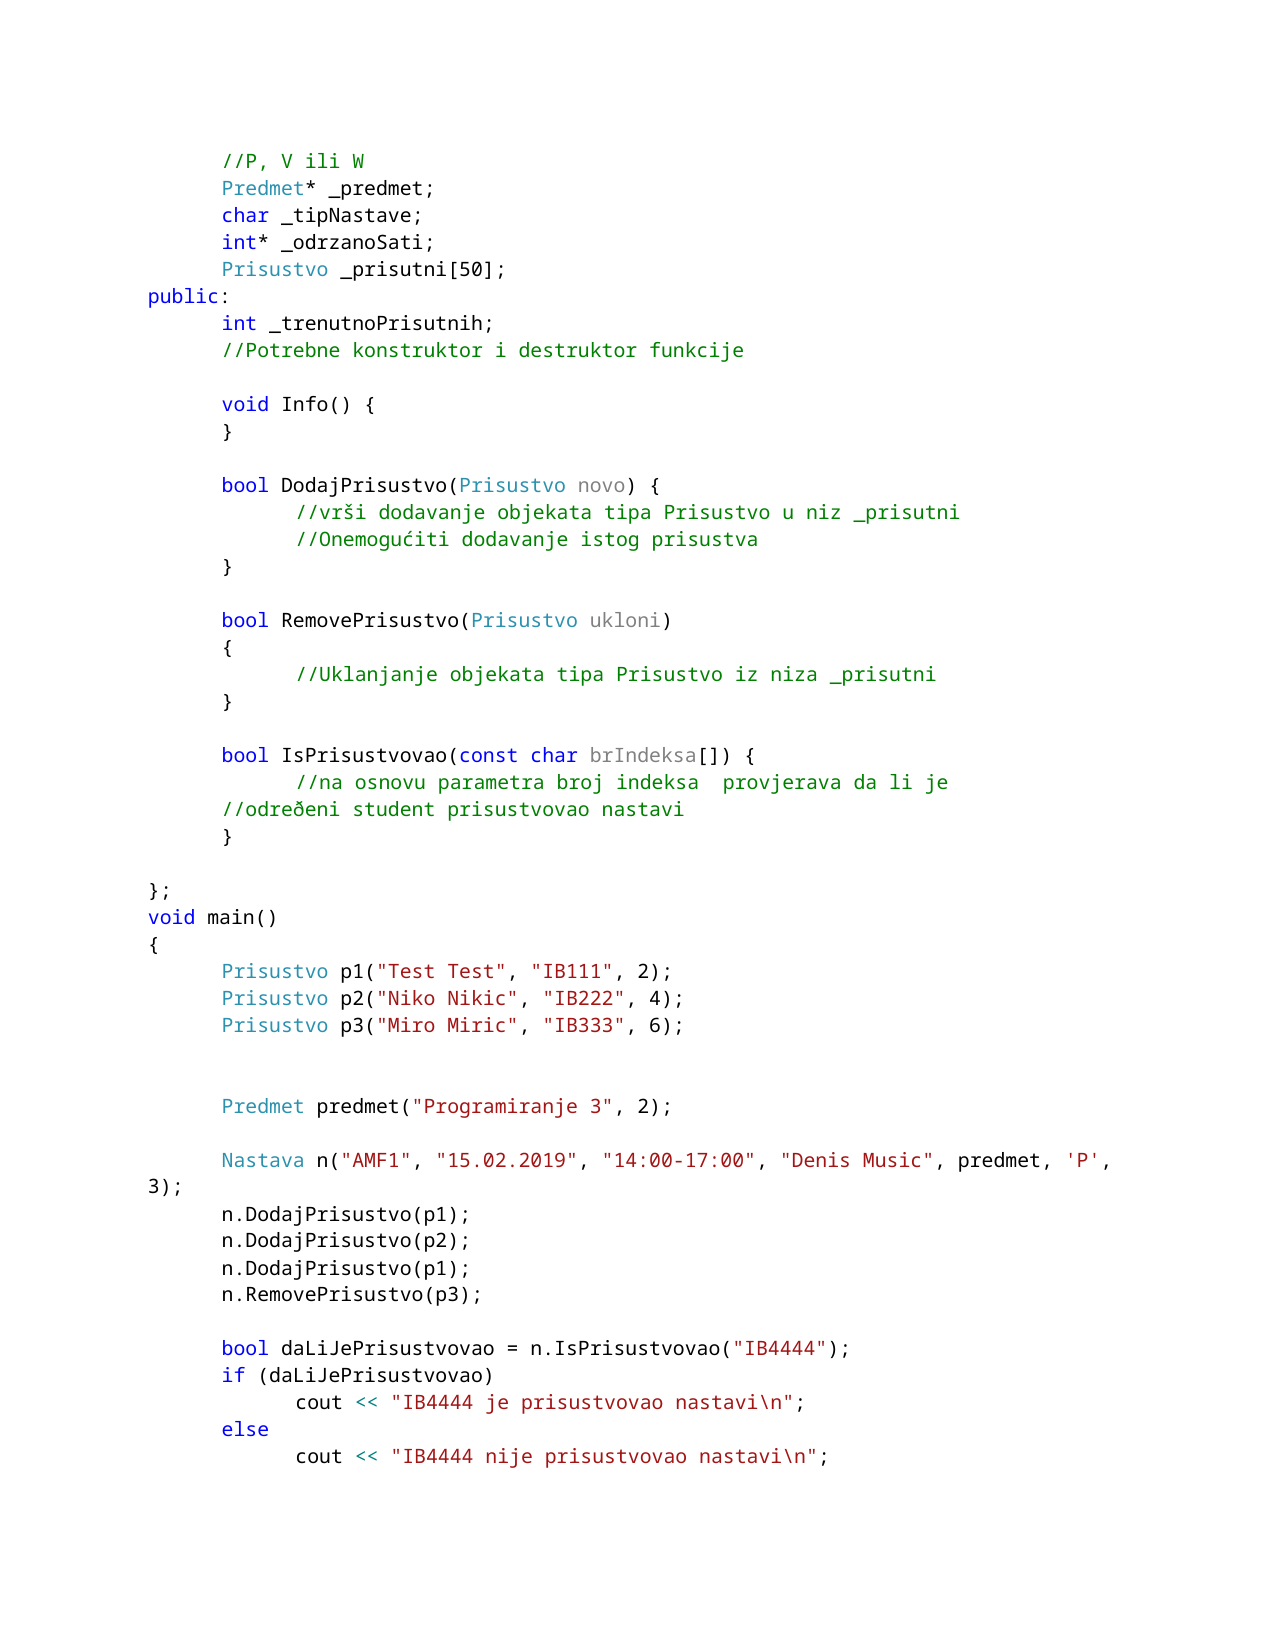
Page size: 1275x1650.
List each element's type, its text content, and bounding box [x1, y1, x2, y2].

text } [148, 417, 1127, 444]
text void Info() { [148, 390, 1127, 417]
text char _tipNastave; [148, 202, 1127, 228]
text Prisustvo p3("Miro Miric", "IB333", 6); [148, 1011, 1127, 1038]
text Predmet* _predmet; [148, 174, 1127, 202]
text int* _odrzanoSati; [148, 228, 1127, 256]
text //Potrebne konstruktor i destruktor funkcije [148, 336, 1127, 363]
text //Onemogućiti dodavanje istog prisustva [148, 525, 1127, 552]
text n.DodajPrisustvo(p2); [148, 1227, 1127, 1254]
text //vrši dodavanje objekata tipa Prisustvo u niz _prisutni [148, 498, 1127, 525]
text else [148, 1416, 1127, 1443]
text n.DodajPrisustvo(p1); [148, 1200, 1127, 1227]
text Nastava n("AMF1", "15.02.2019", "14:00-17:00", "Denis Music", predmet, 'P', 3); [148, 1146, 1127, 1200]
text int _trenutnoPrisutnih; [148, 309, 1127, 336]
text Prisustvo p1("Test Test", "IB111", 2); [148, 957, 1127, 984]
text if (daLiJePrisustvovao) [148, 1362, 1127, 1389]
text }; [148, 876, 1127, 903]
text } [148, 552, 1127, 579]
text cout << "IB4444 je prisustvovao nastavi\n"; [148, 1389, 1127, 1416]
text //odreðeni student prisustvovao nastavi [148, 795, 1127, 822]
text } [148, 822, 1127, 849]
text Prisustvo p2("Niko Nikic", "IB222", 4); [148, 984, 1127, 1011]
text n.RemovePrisustvo(p3); [148, 1281, 1127, 1308]
text //na osnovu parametra broj indeksa provjerava da li je [148, 768, 1127, 795]
text public: [148, 282, 1127, 309]
text } [148, 687, 1127, 714]
text void main() [148, 903, 1127, 930]
text Prisustvo _prisutni[50]; [148, 256, 1127, 282]
text bool DodajPrisustvo(Prisustvo novo) { [148, 471, 1127, 498]
text //P, V ili W [148, 148, 1127, 174]
text cout << "IB4444 nije prisustvovao nastavi\n"; [148, 1443, 1127, 1469]
text { [148, 930, 1127, 957]
text //Uklanjanje objekata tipa Prisustvo iz niza _prisutni [148, 660, 1127, 687]
text bool IsPrisustvovao(const char brIndeksa[]) { [148, 741, 1127, 768]
text bool RemovePrisustvo(Prisustvo ukloni) [148, 606, 1127, 633]
text { [148, 633, 1127, 660]
text n.DodajPrisustvo(p1); [148, 1254, 1127, 1281]
text Predmet predmet("Programiranje 3", 2); [148, 1092, 1127, 1119]
text bool daLiJePrisustvovao = n.IsPrisustvovao("IB4444"); [148, 1335, 1127, 1362]
